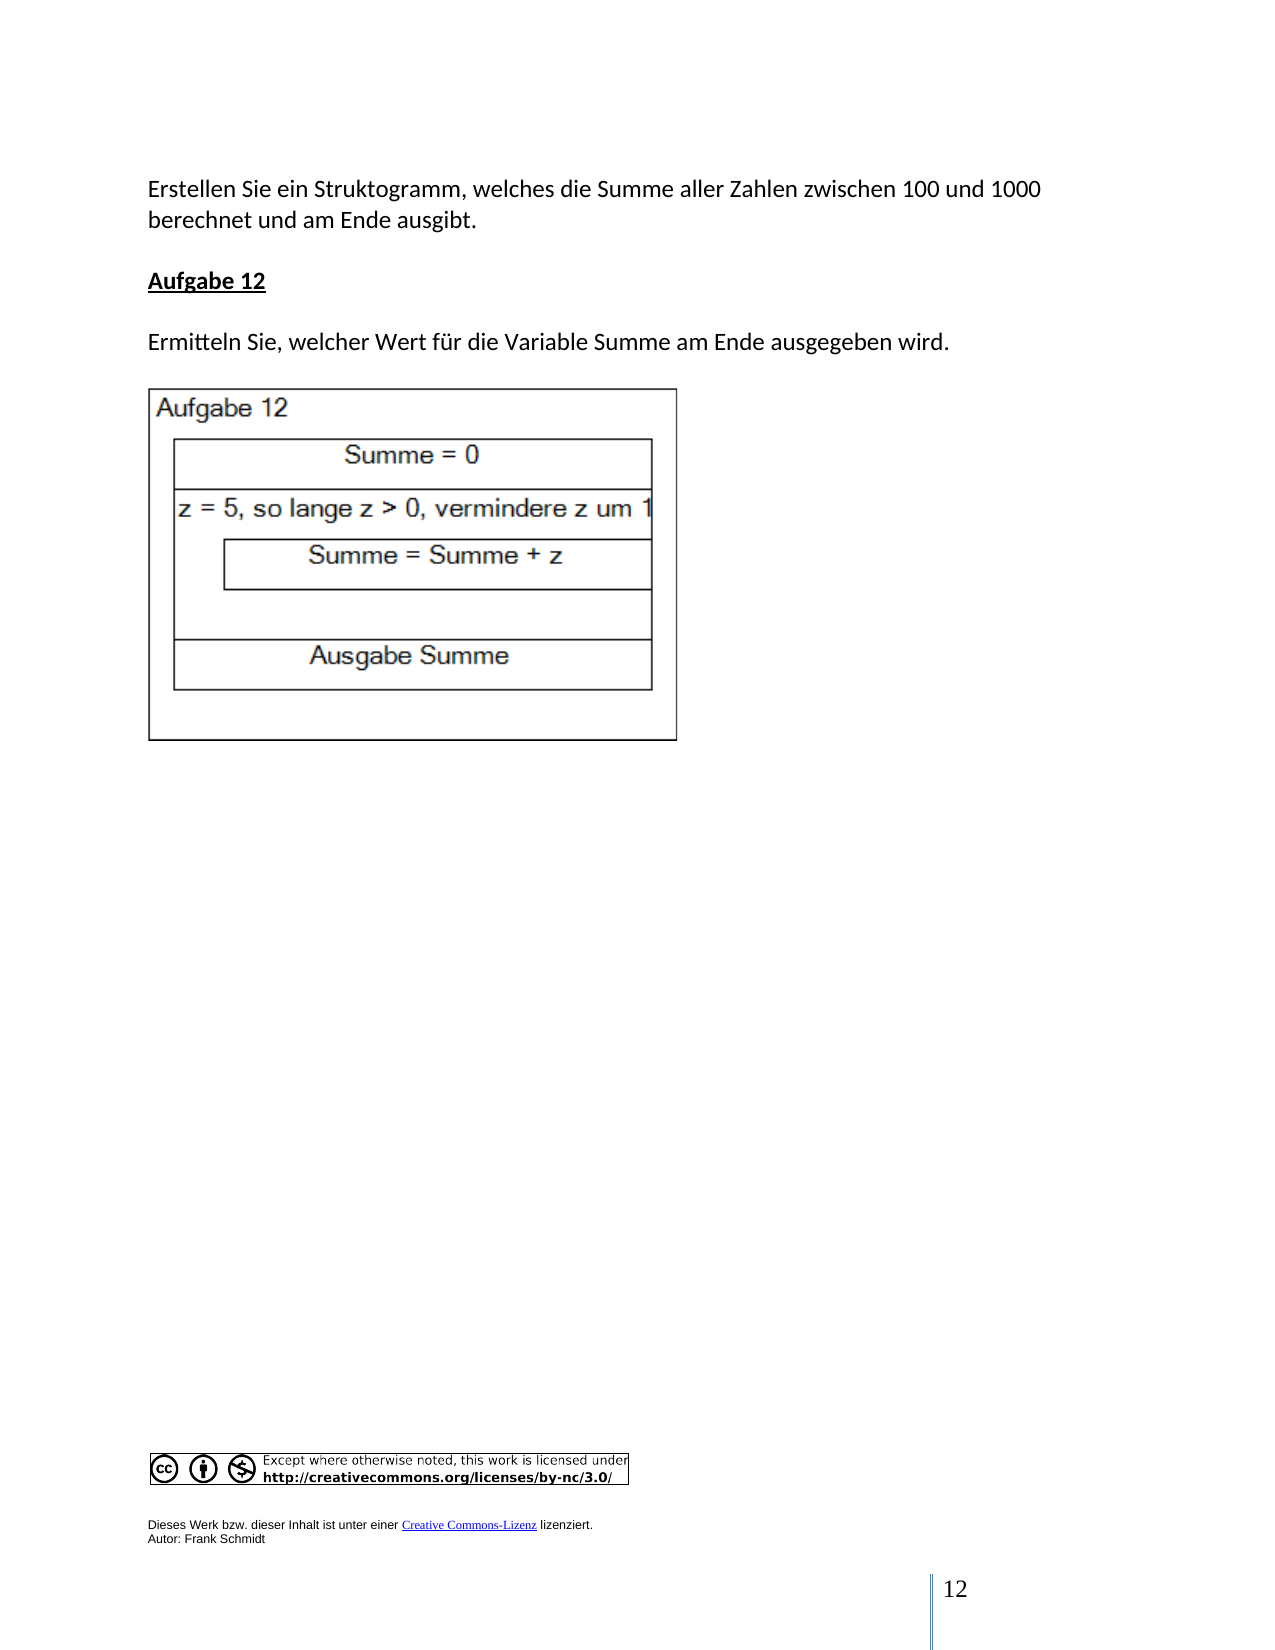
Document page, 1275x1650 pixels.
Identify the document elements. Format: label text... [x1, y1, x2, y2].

text Erstellen Sie ein Struktogramm, welches die Summe aller Zahlen zwischen 100 und 1000 berechnet und am Ende ausgibt. [148, 174, 1127, 235]
text Ermitteln Sie, welcher Wert für die Variable Summe am Ende ausgegeben wird. [148, 326, 1127, 357]
picture [147, 387, 678, 741]
text Aufgabe 12 [148, 265, 1127, 296]
picture [151, 1454, 628, 1484]
